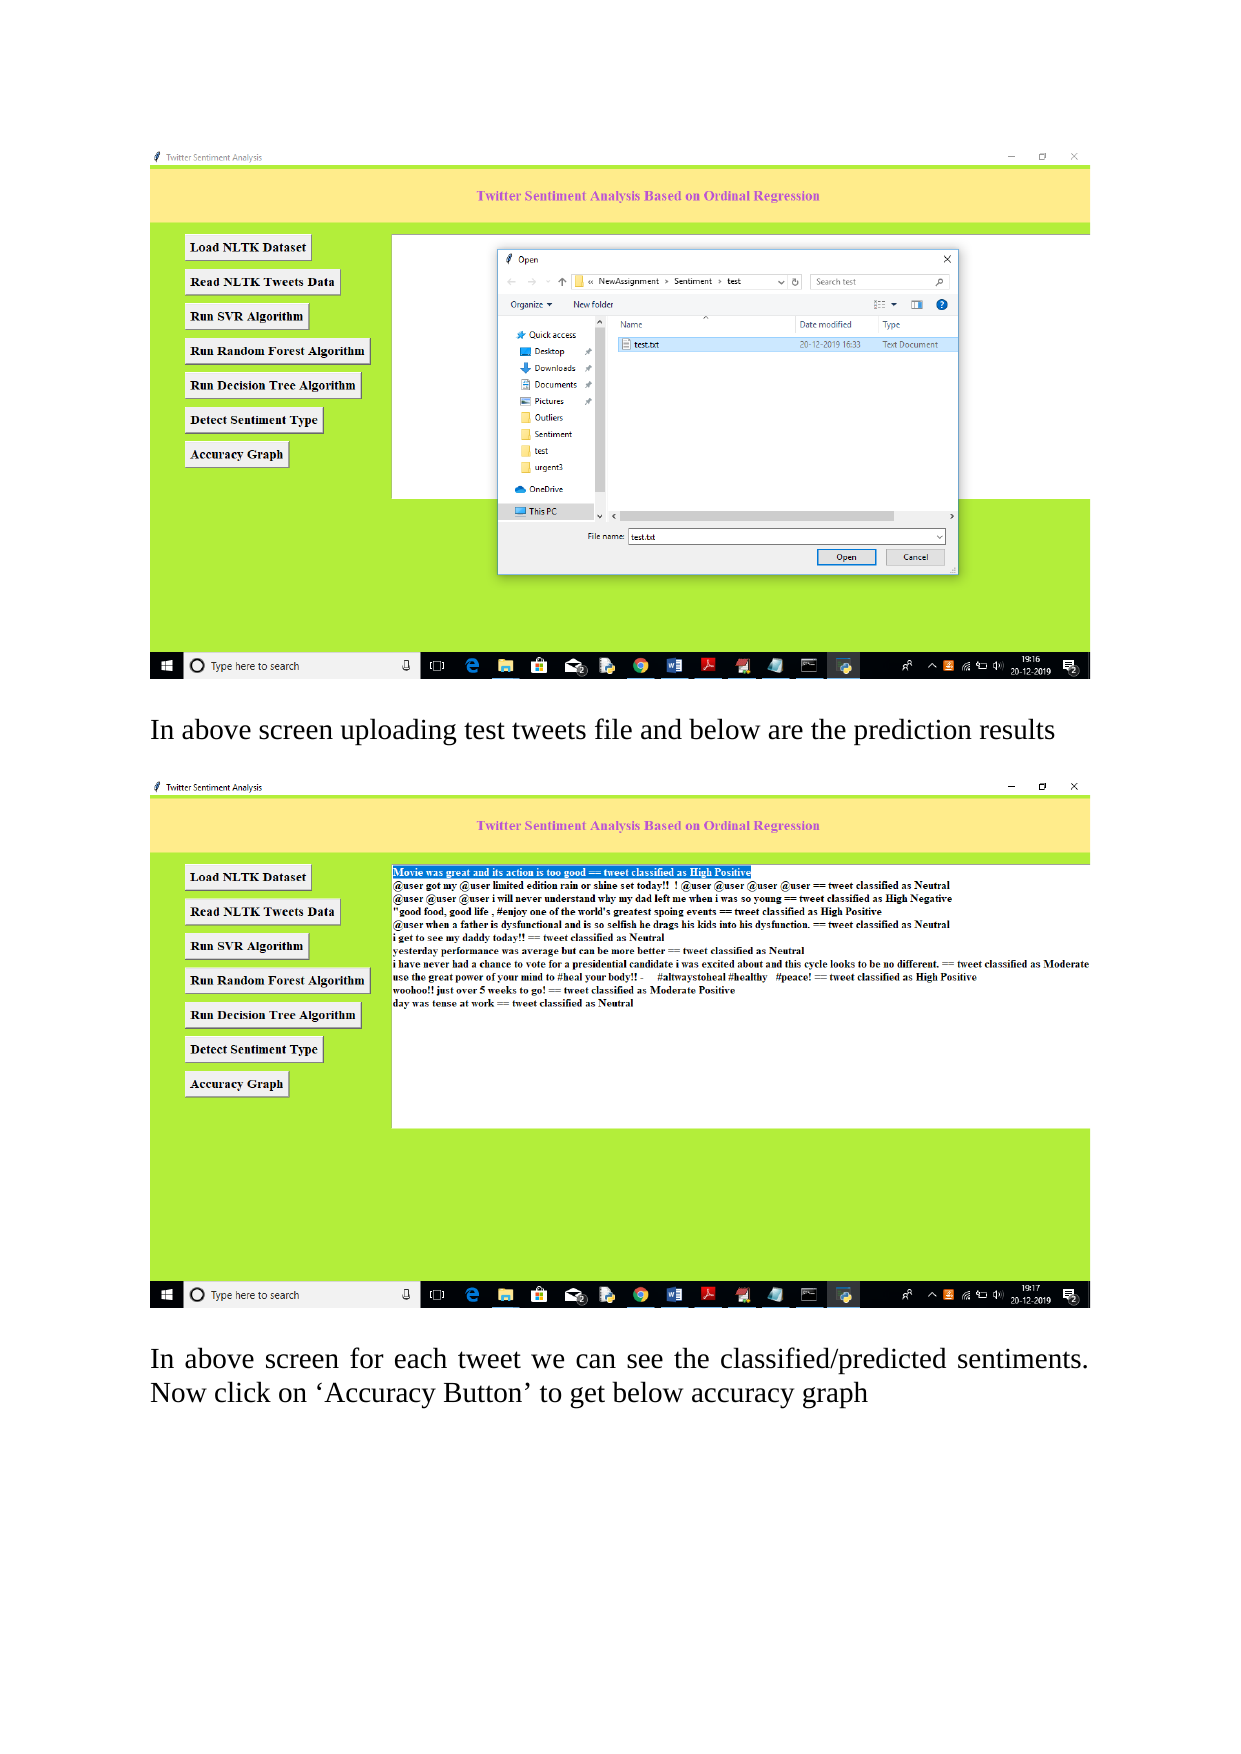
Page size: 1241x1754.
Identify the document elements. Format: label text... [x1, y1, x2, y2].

text In above screen for each tweet we can see the classified/predicted sentiments. Now click on ‘Accuracy Button’ to get below accuracy graph [150, 1341, 1090, 1408]
text In above screen uploading test tweets file and below are the prediction results [150, 712, 1090, 746]
picture [150, 150, 1091, 679]
picture [150, 779, 1091, 1308]
